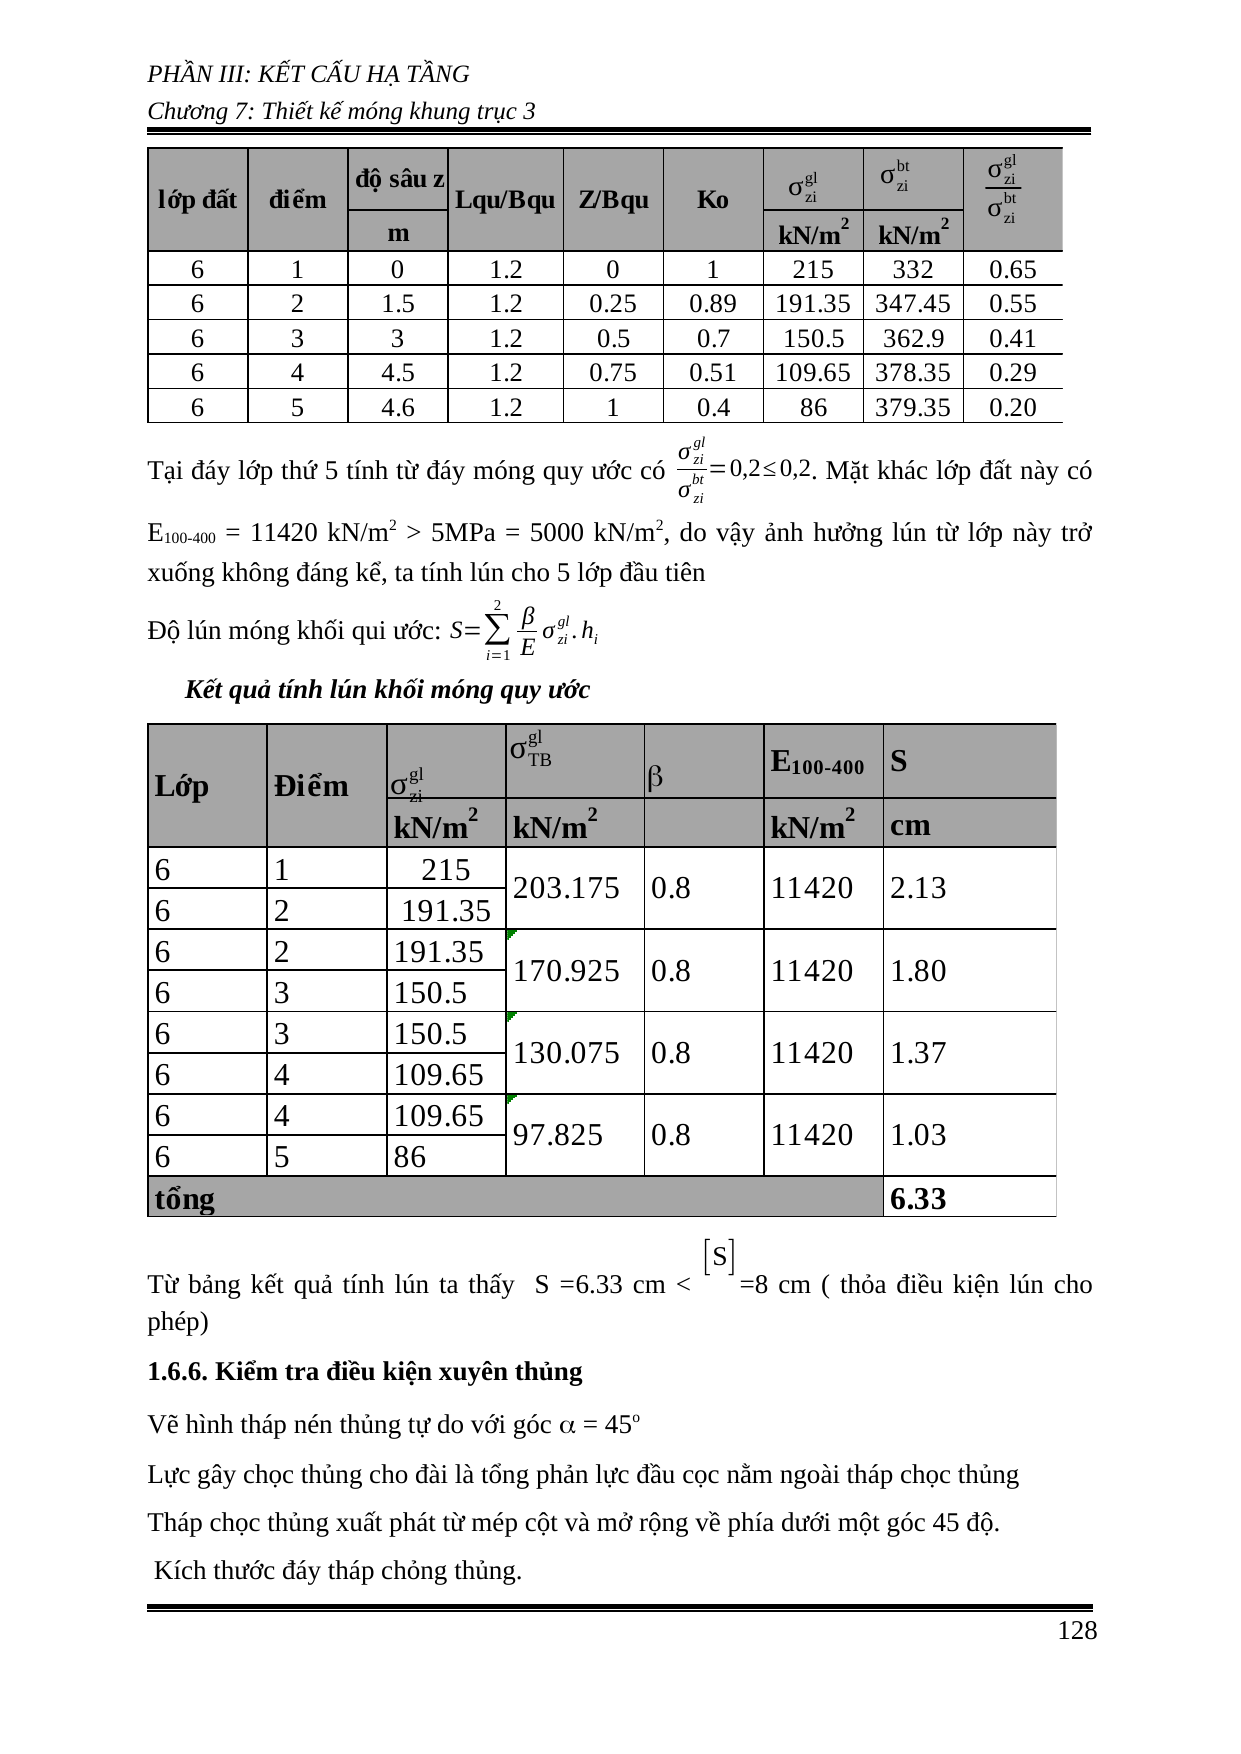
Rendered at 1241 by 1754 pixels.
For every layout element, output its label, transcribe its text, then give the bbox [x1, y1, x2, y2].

text Lực gây chọc thủng cho đài là tổng phản lực đầu cọc nằm ngoài tháp chọc thủng [147, 1458, 1093, 1489]
text Độ lún móng khối qui ước: [147, 596, 1093, 664]
text Tại đáy lớp thứ 5 tính từ đáy móng quy ước có . Mặt khác lớp đất này có E100-400 = 11420 kN/m2 > 5MPa = 5000 kN/m2, do vậy ảnh hưởng lún từ lớp này trở xuống không đáng kể, ta tính lún cho 5 lớp đầu tiên [147, 433, 1093, 587]
text Tháp chọc thủng xuất phát từ mép cột và mở rộng về phía dưới một góc 45 độ. [147, 1506, 1093, 1537]
text Từ bảng kết quả tính lún ta thấy S =6.33 cm < =8 cm ( thỏa điều kiện lún cho phép) [147, 1237, 1093, 1336]
subtitle Kiểm tra điều kiện xuyên thủng [147, 1355, 1093, 1386]
text Kích thước đáy tháp chỏng thủng. [147, 1554, 1093, 1585]
text Vẽ hình tháp nén thủng tự do với góc = 45o [147, 1408, 1093, 1439]
text Kết quả tính lún khối móng quy ước [184, 673, 1093, 704]
